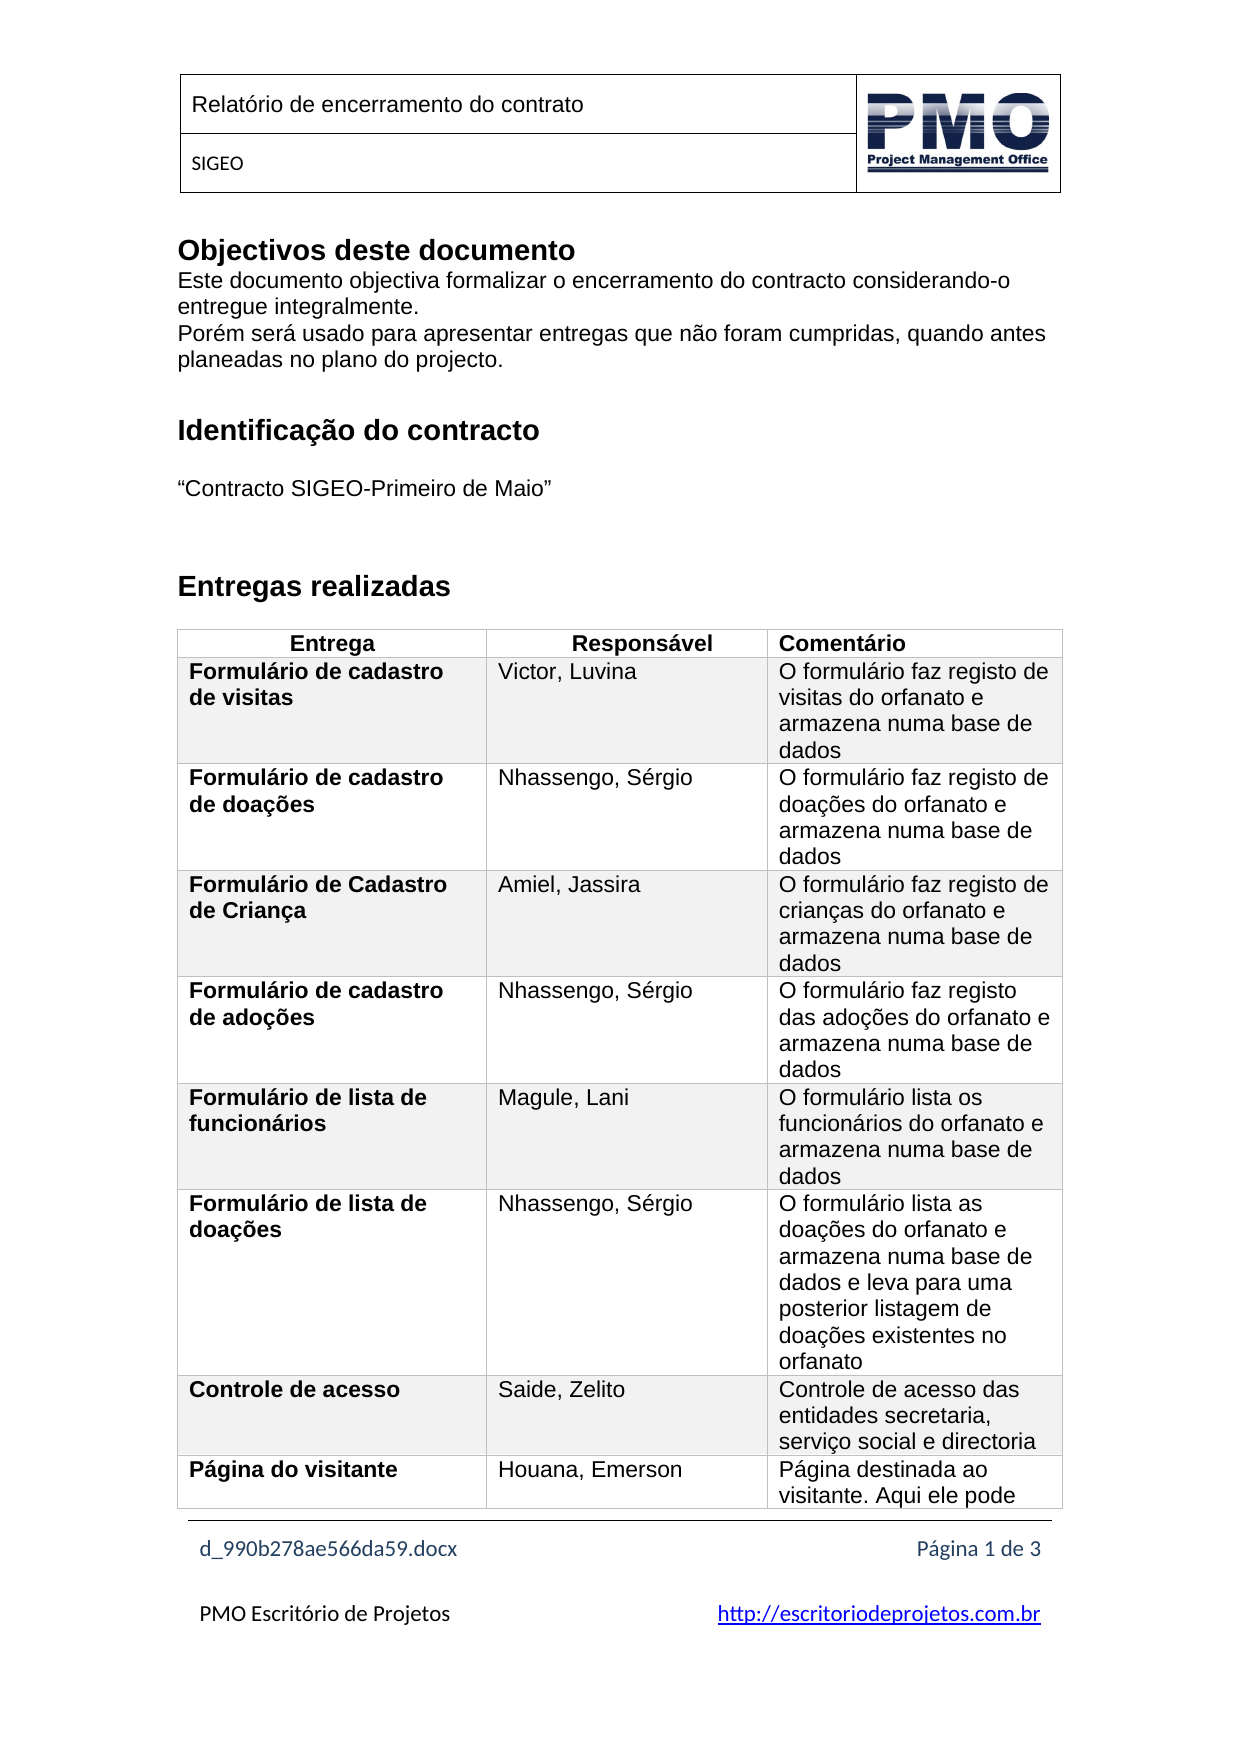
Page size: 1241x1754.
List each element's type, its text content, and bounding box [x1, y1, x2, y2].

table_cell Nhassengo, Sérgio [487, 764, 767, 869]
table_header Entrega [178, 630, 486, 657]
subtitle Objectivos deste documento [177, 233, 1063, 267]
table_header Responsável [487, 630, 767, 657]
table_cell O formulário lista as doações do orfanato e armazena numa base de dados e leva para uma posterior listagem de doações existentes no orfanato [768, 1190, 1062, 1374]
picture [867, 93, 1049, 173]
table_cell Amiel, Jassira [487, 871, 767, 976]
table_cell Controle de acesso [178, 1376, 486, 1454]
table_cell O formulário faz registo das adoções do orfanato e armazena numa base de dados [768, 977, 1062, 1082]
text Este documento objectiva formalizar o encerramento do contracto considerando-o entregue integralmente. [177, 267, 1063, 320]
table_cell Formulário de cadastro de doações [178, 764, 486, 869]
table_cell Victor, Luvina [487, 658, 767, 763]
table_cell Controle de acesso das entidades secretaria, serviço social e directoria [768, 1376, 1062, 1454]
table_cell Formulário de lista de doações [178, 1190, 486, 1374]
table_cell Formulário de cadastro de visitas [178, 658, 486, 763]
table_header Comentário [768, 630, 1062, 657]
table_cell O formulário lista os funcionários do orfanato e armazena numa base de dados [768, 1084, 1062, 1189]
table_cell Formulário de cadastro de adoções [178, 977, 486, 1082]
table_cell Página do visitante [178, 1456, 486, 1508]
subtitle Identificação do contracto [177, 413, 1063, 446]
table_cell Magule, Lani [487, 1084, 767, 1189]
table_cell Saide, Zelito [487, 1376, 767, 1454]
table_cell Formulário de lista de funcionários [178, 1084, 486, 1189]
subtitle Entregas realizadas [177, 569, 1063, 603]
table_cell Nhassengo, Sérgio [487, 977, 767, 1082]
table_cell O formulário faz registo de doações do orfanato e armazena numa base de dados [768, 764, 1062, 869]
text Porém será usado para apresentar entregas que não foram cumpridas, quando antes planeadas no plano do projecto. [177, 320, 1063, 372]
text “Contracto SIGEO-Primeiro de Maio” [177, 474, 1063, 501]
table_cell Houana, Emerson [487, 1456, 767, 1508]
table_cell Nhassengo, Sérgio [487, 1190, 767, 1374]
table_cell Formulário de Cadastro de Criança [178, 871, 486, 976]
table_cell Página destinada ao visitante. Aqui ele pode marcar visitas, navegar pela página, ver fotos [768, 1456, 1062, 1508]
table_cell O formulário faz registo de crianças do orfanato e armazena numa base de dados [768, 871, 1062, 976]
table_cell O formulário faz registo de visitas do orfanato e armazena numa base de dados [768, 658, 1062, 763]
